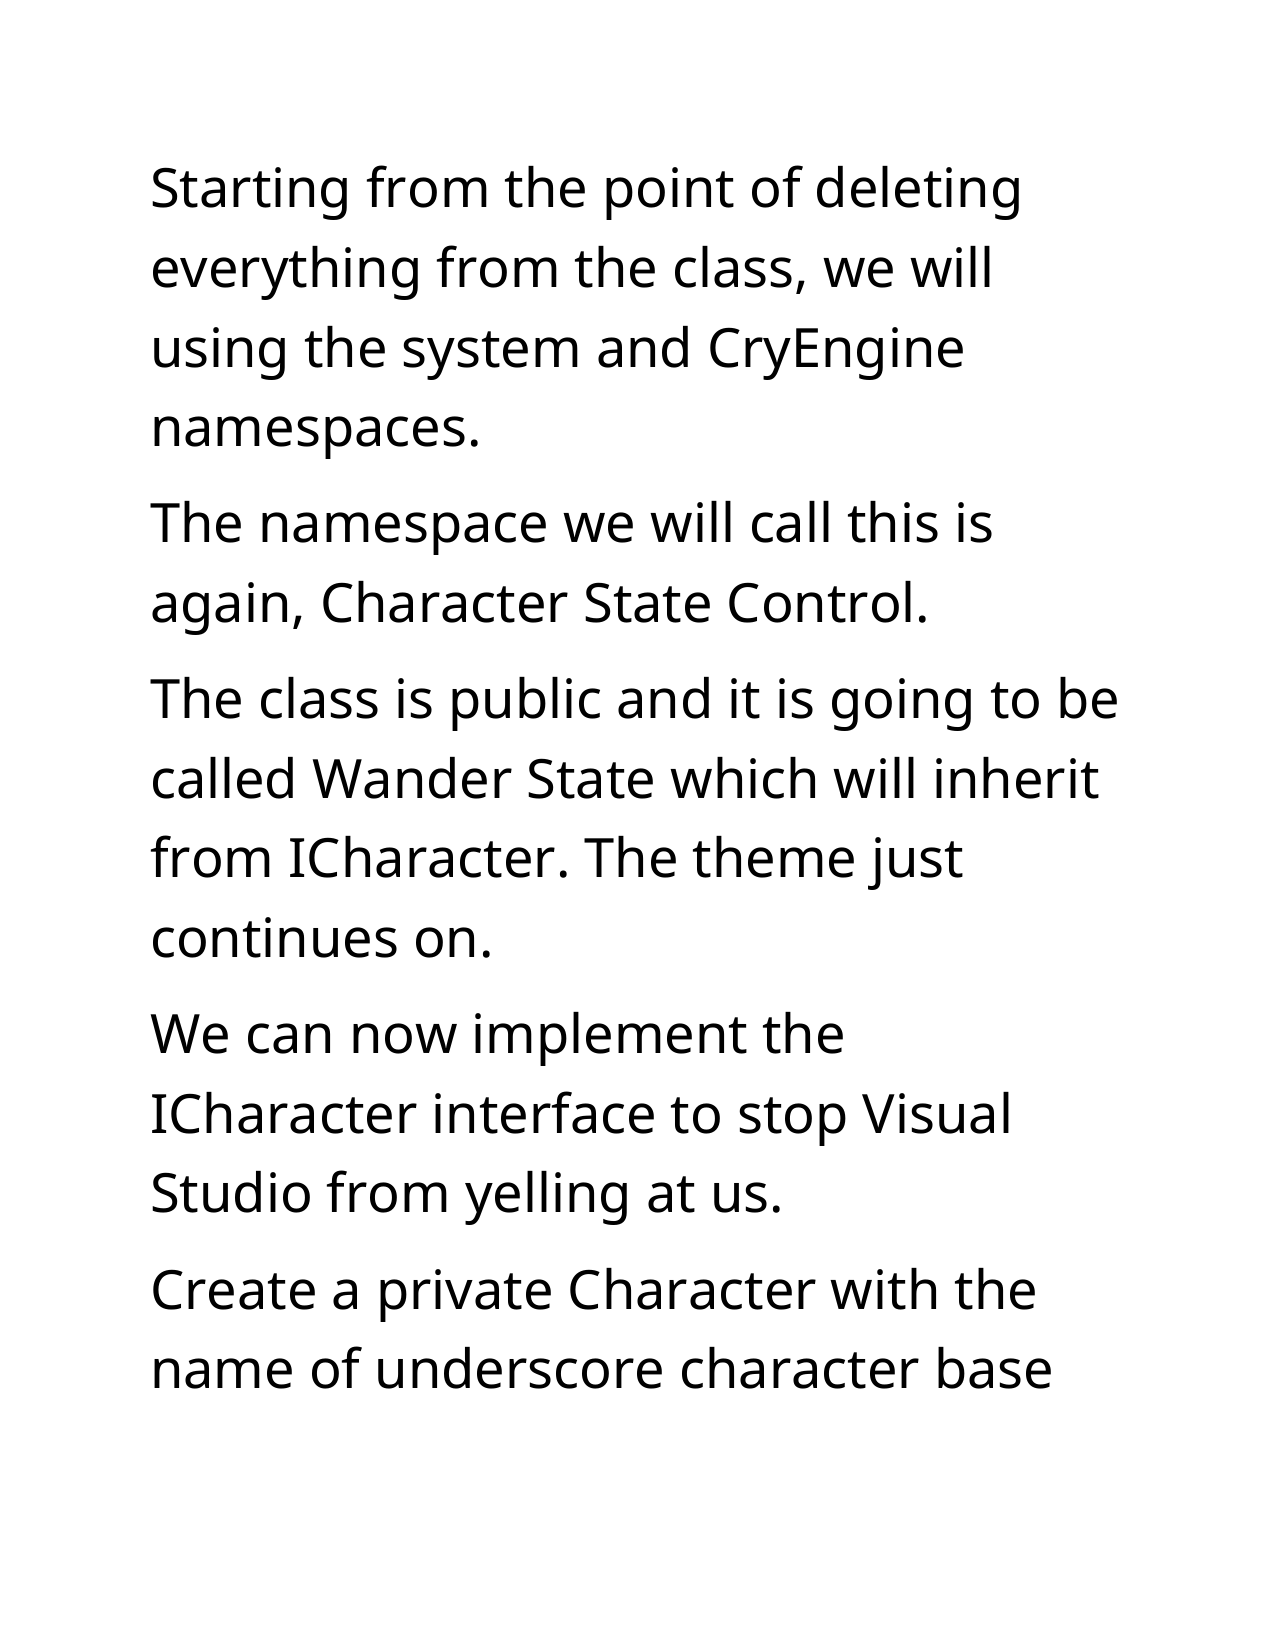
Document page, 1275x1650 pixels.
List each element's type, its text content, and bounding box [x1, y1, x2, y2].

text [150, 1251, 1125, 1404]
text We can now implement the ICharacter interface to stop Visual Studio from yelling at us. [150, 996, 1125, 1229]
text Starting from the point of deleting everything from the class, we will using the system and CryEngine namespaces. [150, 150, 1125, 462]
text The class is public and it is going to be called Wander State which will inherit from ICharacter. The theme just continues on. [150, 661, 1125, 973]
text The namespace we will call this is again, Character State Control. [150, 485, 1125, 638]
